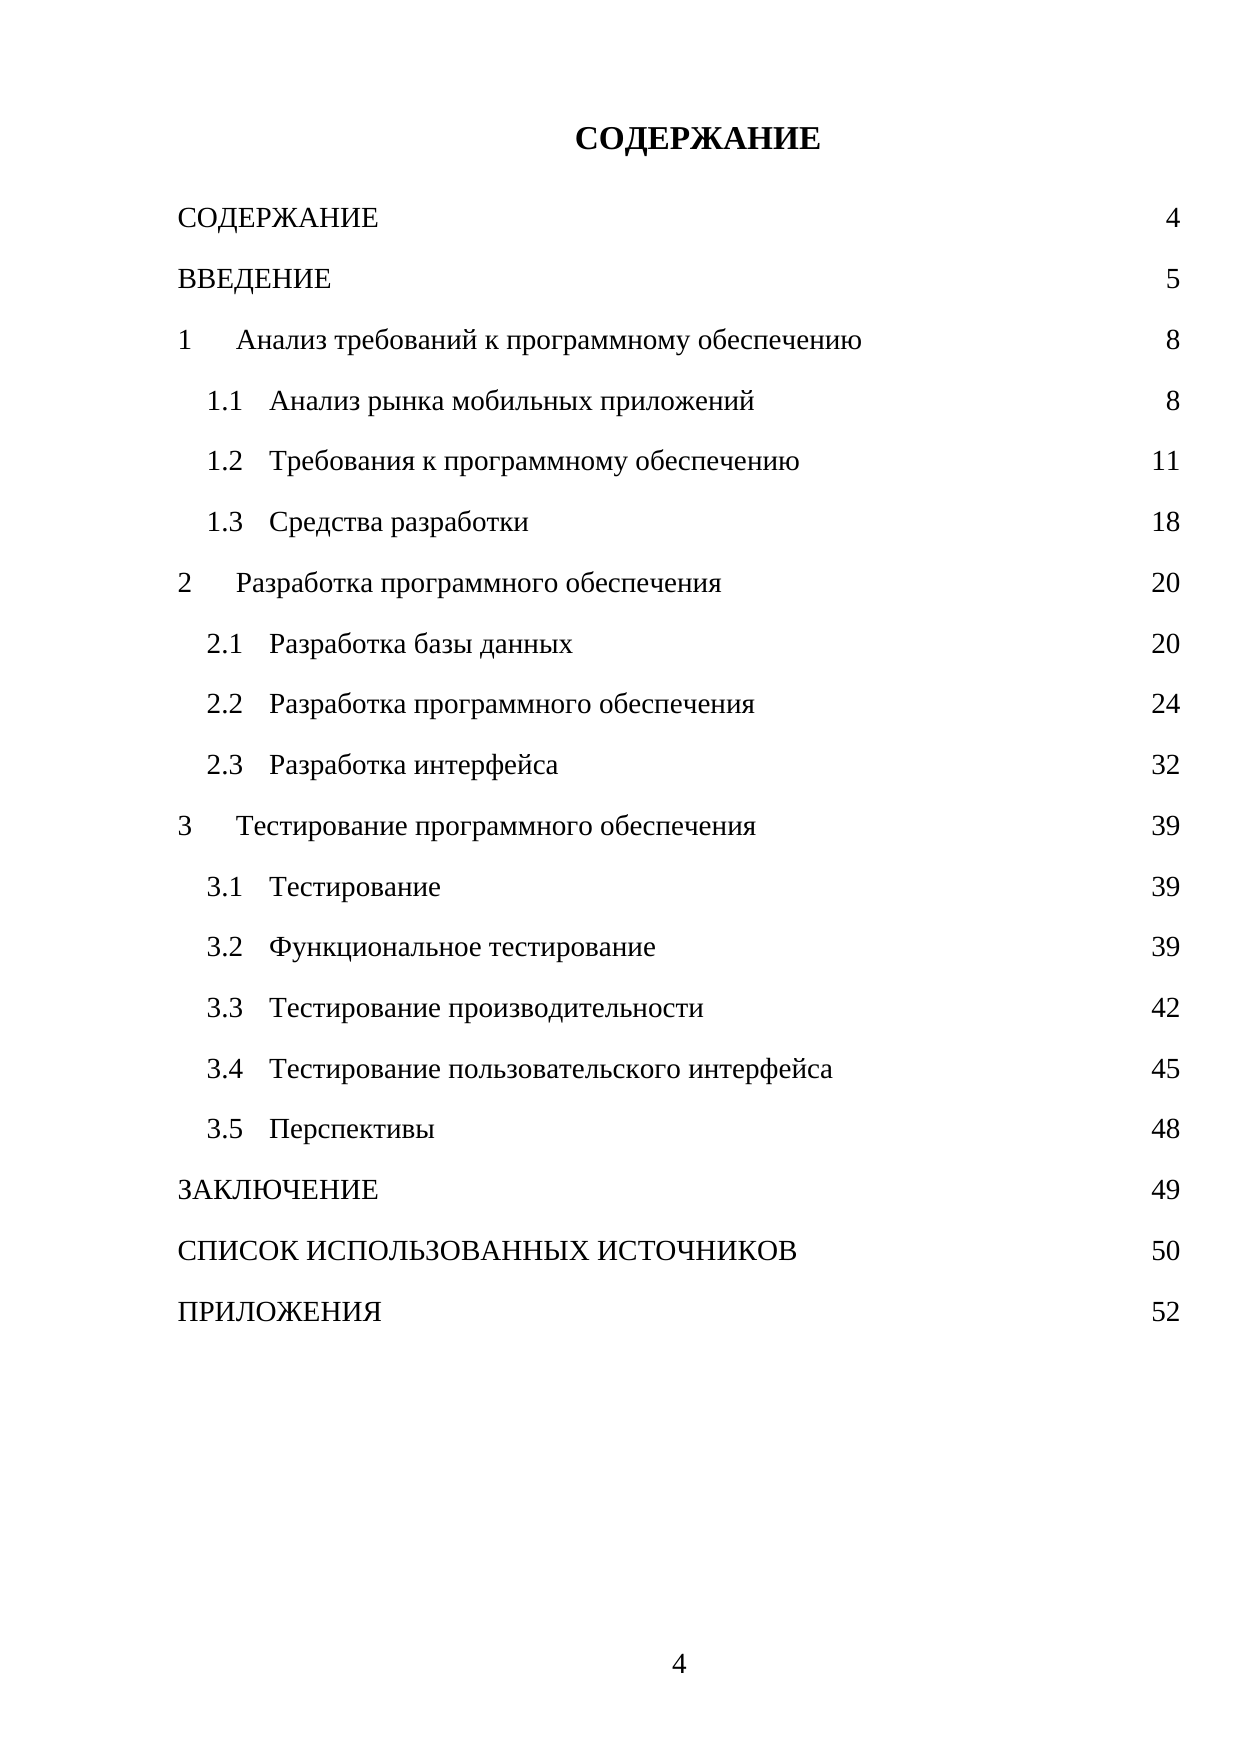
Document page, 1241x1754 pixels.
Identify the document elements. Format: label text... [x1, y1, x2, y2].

text ПРИЛОЖЕНИЯ 52 [177, 1294, 1181, 1327]
text 1.1 Анализ рынка мобильных приложений 8 [206, 383, 1181, 416]
text 2.3 Разработка интерфейса 32 [206, 747, 1181, 781]
subtitle СОДЕРЖАНИЕ [215, 118, 1181, 156]
text СОДЕРЖАНИЕ 4 [177, 201, 1181, 234]
text 1 Анализ требований к программному обеспечению 8 [177, 322, 1181, 356]
text 3.1 Тестирование 39 [206, 869, 1181, 902]
text 3.4 Тестирование пользовательского интерфейса 45 [206, 1051, 1181, 1084]
text 3.5 Перспективы 48 [206, 1112, 1181, 1145]
text 3 Тестирование программного обеспечения 39 [177, 808, 1181, 841]
text 1.3 Средства разработки 18 [206, 504, 1181, 538]
text СПИСОК ИСПОЛЬЗОВАННЫХ ИСТОЧНИКОВ 50 [177, 1233, 1181, 1267]
text 3.2 Функциональное тестирование 39 [206, 929, 1181, 963]
text 2.1 Разработка базы данных 20 [206, 626, 1181, 659]
text 2.2 Разработка программного обеспечения 24 [206, 686, 1181, 720]
text 3.3 Тестирование производительности 42 [206, 990, 1181, 1024]
text 2 Разработка программного обеспечения 20 [177, 565, 1181, 598]
text ВВЕДЕНИЕ 5 [177, 261, 1181, 295]
text 1.2 Требования к программному обеспечению 11 [206, 443, 1181, 477]
text ЗАКЛЮЧЕНИЕ 49 [177, 1172, 1181, 1206]
